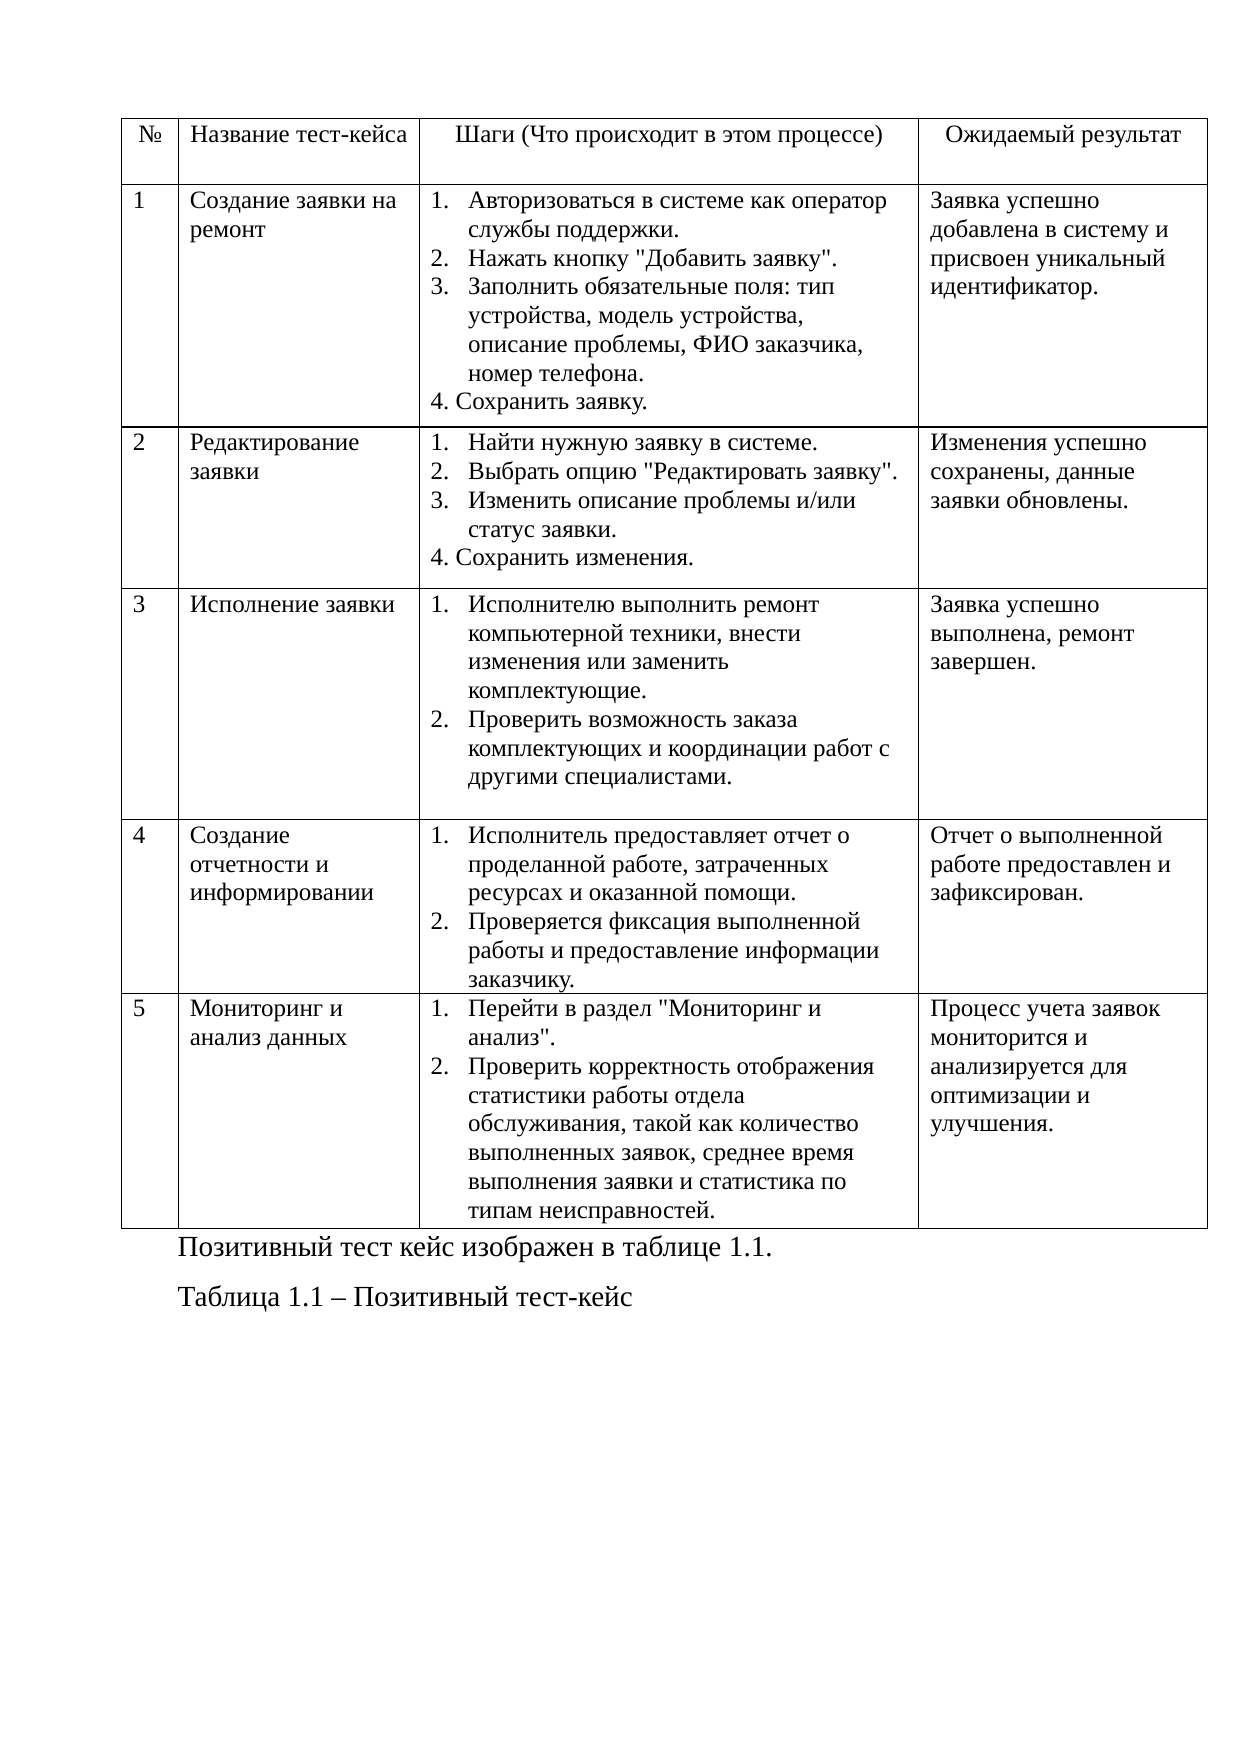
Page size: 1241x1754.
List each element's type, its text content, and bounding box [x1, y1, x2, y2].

table_cell Исполнитель предоставляет отчет о проделанной работе, затраченных ресурсах и оказанной помощи. Проверяется фиксация выполненной работы и предоставление информации заказчику. [420, 820, 918, 992]
text Позитивный тест кейс изображен в таблице 1.1. [177, 1229, 1152, 1262]
table_cell Создание заявки на ремонт [179, 185, 419, 426]
table_header Ожидаемый результат [919, 119, 1207, 184]
table_header Название тест-кейса [179, 119, 419, 184]
table_cell Процесс учета заявок мониторится и анализируется для оптимизации и улучшения. [919, 994, 1207, 1228]
table_cell 5 [122, 994, 178, 1228]
table_cell 1 [122, 185, 178, 426]
table_cell Создание отчетности и информировании [179, 820, 419, 992]
table_cell 3 [122, 589, 178, 819]
table_cell 2 [122, 428, 178, 588]
table_header № [122, 119, 178, 184]
table_cell Исполнение заявки [179, 589, 419, 819]
table_cell Мониторинг и анализ данных [179, 994, 419, 1228]
table_cell Изменения успешно сохранены, данные заявки обновлены. [919, 428, 1207, 588]
table_cell Авторизоваться в системе как оператор службы поддержки. Нажать кнопку "Добавить заявку". Заполнить обязательные поля: тип устройства, модель устройства, описание проблемы, ФИО заказчика, номер телефона. 4. Сохранить заявку. [420, 185, 918, 426]
table_cell Перейти в раздел "Мониторинг и анализ". Проверить корректность отображения статистики работы отдела обслуживания, такой как количество выполненных заявок, среднее время выполнения заявки и статистика по типам неисправностей. [420, 994, 918, 1228]
text Таблица 1.1 – Позитивный тест-кейс [177, 1279, 1152, 1313]
table_cell Исполнителю выполнить ремонт компьютерной техники, внести изменения или заменить комплектующие. Проверить возможность заказа комплектующих и координации работ с другими специалистами. [420, 589, 918, 819]
table_cell Редактирование заявки [179, 428, 419, 588]
table_cell Заявка успешно добавлена в систему и присвоен уникальный идентификатор. [919, 185, 1207, 426]
table_header Шаги (Что происходит в этом процессе) [420, 119, 918, 184]
table_cell Заявка успешно выполнена, ремонт завершен. [919, 589, 1207, 819]
table_cell Найти нужную заявку в системе. Выбрать опцию "Редактировать заявку". Изменить описание проблемы и/или статус заявки. 4. Сохранить изменения. [420, 428, 918, 588]
table_cell Отчет о выполненной работе предоставлен и зафиксирован. [919, 820, 1207, 992]
table_cell 4 [122, 820, 178, 992]
